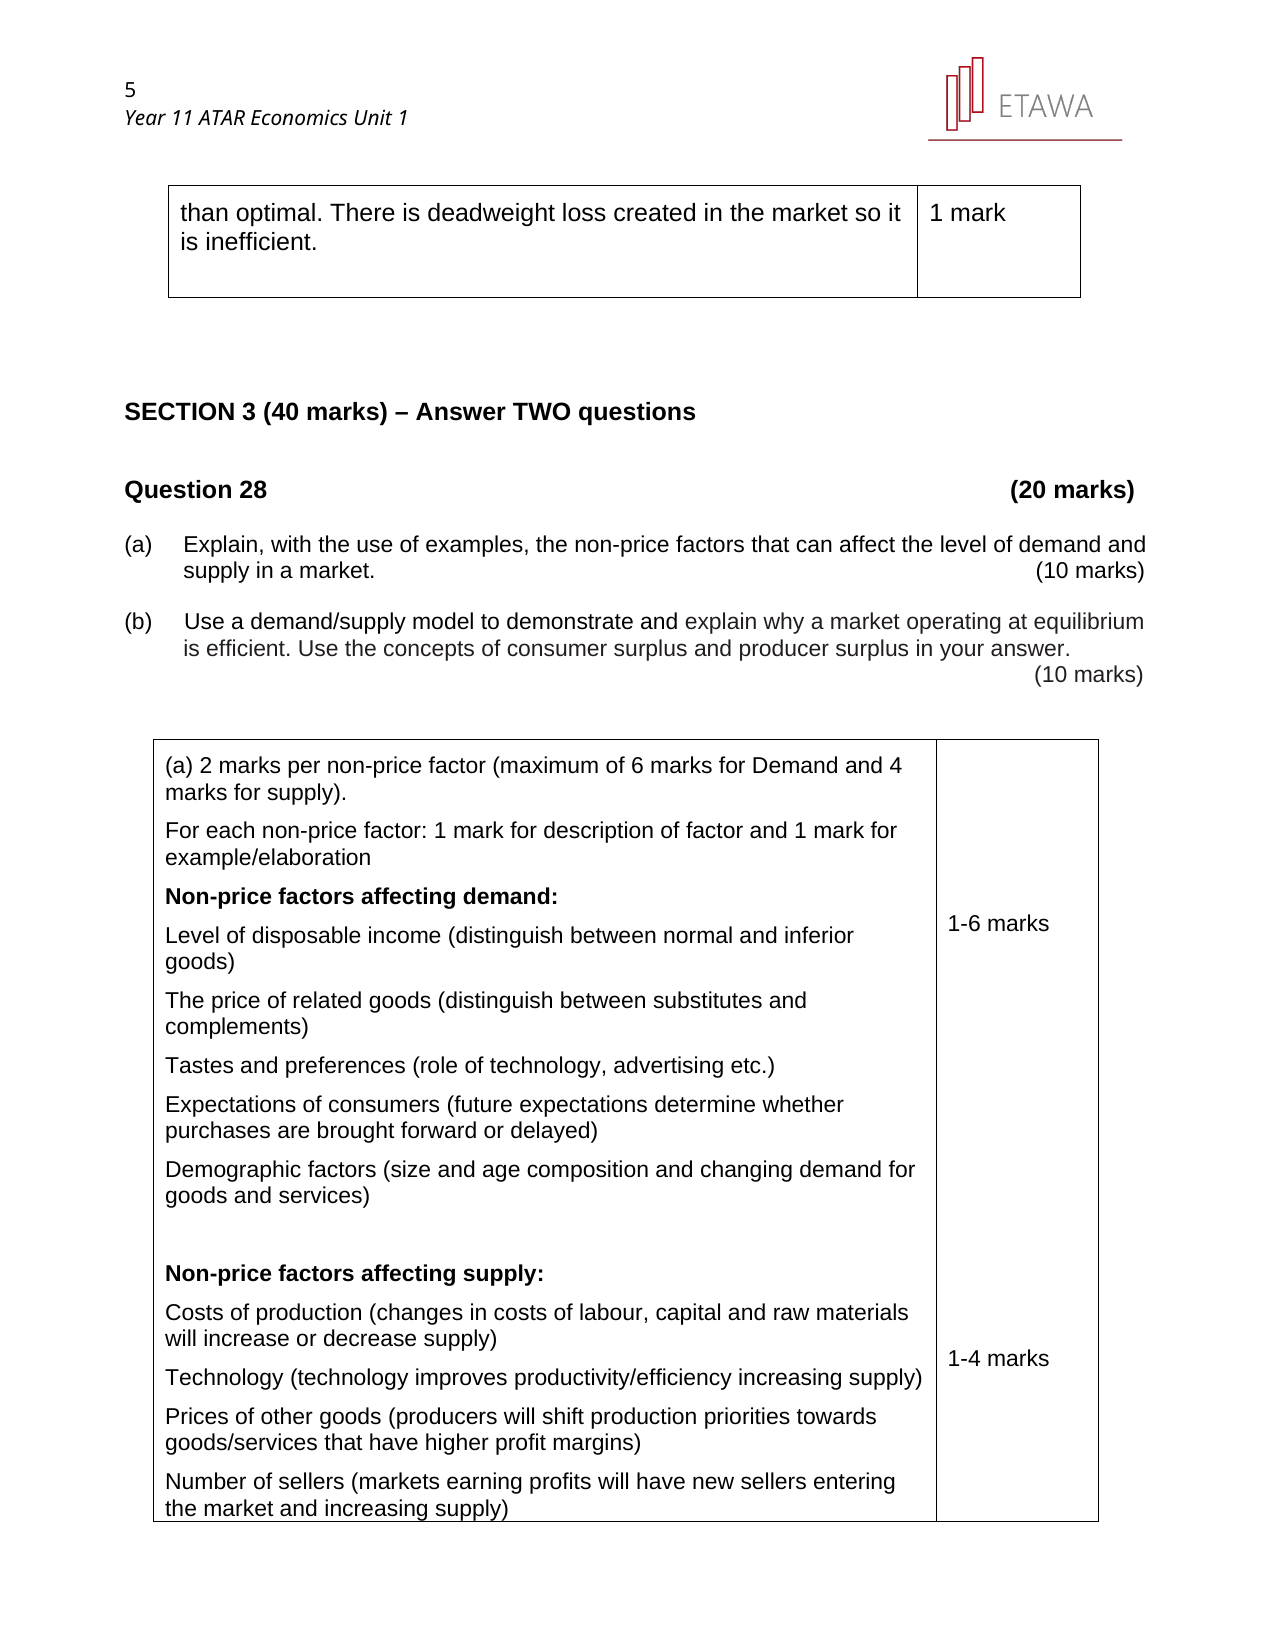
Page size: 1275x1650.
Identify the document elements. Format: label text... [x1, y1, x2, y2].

table_cell 1 mark 1 mark 1 mark 1 mark 1 mark [918, 186, 1080, 297]
text SECTION 3 (40 marks) – Answer TWO questions [124, 397, 1151, 426]
text (b) Use a demand/supply model to demonstrate and explain why a market operating at equilibrium is efficient. Use the concepts of consumer surplus and producer surplus in your answer. [124, 608, 1151, 661]
text Question 28 (20 marks) [124, 476, 1151, 504]
text (10 marks) [124, 661, 1151, 687]
text (a) Explain, with the use of examples, the non-price factors that can affect the level of demand and supply in a market. (10 marks) [124, 531, 1151, 583]
table_header 1-6 marks 1-4 marks [937, 740, 1098, 1521]
picture [928, 57, 1123, 142]
